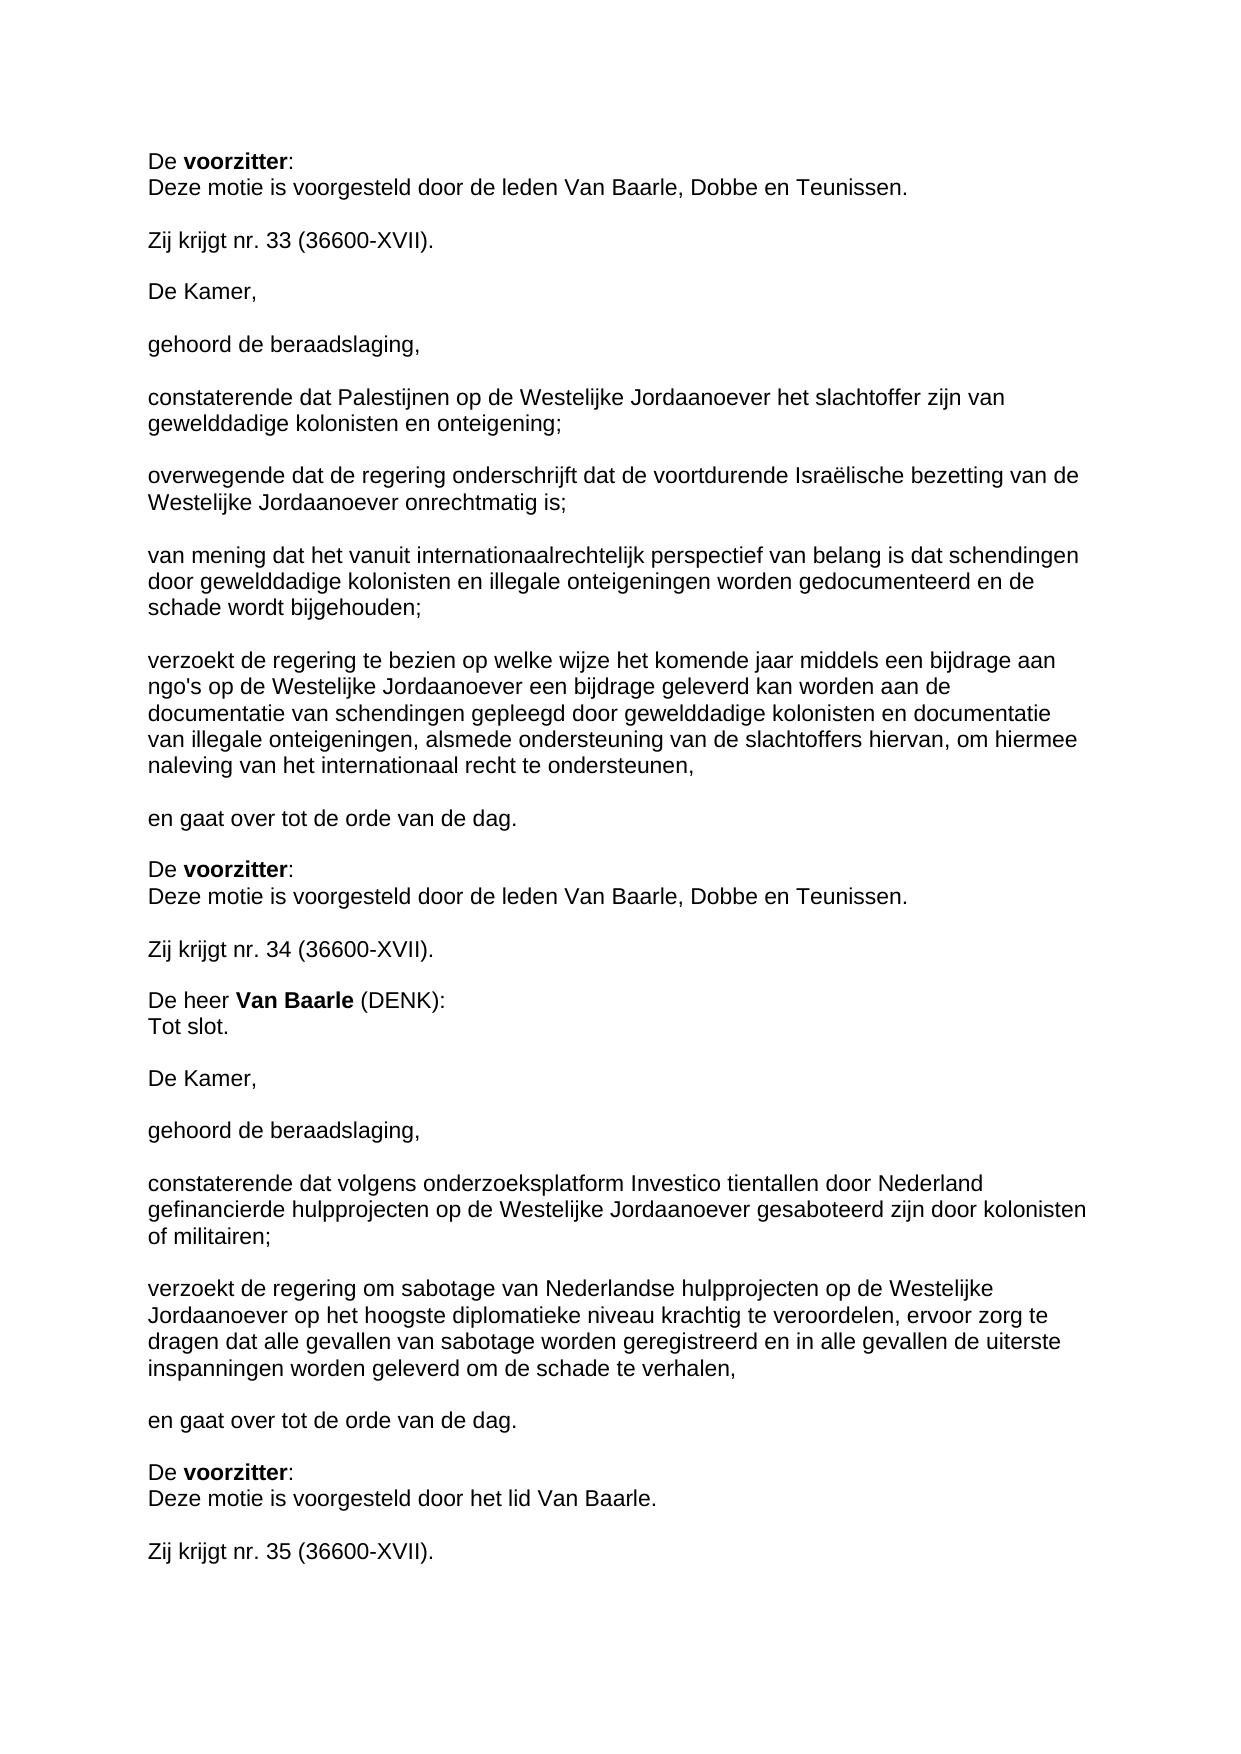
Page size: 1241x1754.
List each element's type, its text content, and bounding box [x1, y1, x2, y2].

text De Kamer, gehoord de beraadslaging, constaterende dat volgens onderzoeksplatform Investico tientallen door Nederland gefinancierde hulpprojecten op de Westelijke Jordaanoever gesaboteerd zijn door kolonisten of militairen; verzoekt de regering om sabotage van Nederlandse hulpprojecten op de Westelijke Jordaanoever op het hoogste diplomatieke niveau krachtig te veroordelen, ervoor zorg te dragen dat alle gevallen van sabotage worden geregistreerd en in alle gevallen de uiterste inspanningen worden geleverd om de schade te verhalen, en gaat over tot de orde van de dag. [148, 1064, 1093, 1433]
text De heer Van Baarle (DENK): Tot slot. [148, 987, 1093, 1039]
text De voorzitter: Deze motie is voorgesteld door de leden Van Baarle, Dobbe en Teunissen. Zij krijgt nr. 34 (36600-XVII). [148, 856, 1093, 962]
text De voorzitter: Deze motie is voorgesteld door de leden Van Baarle, Dobbe en Teunissen. Zij krijgt nr. 33 (36600-XVII). [148, 148, 1093, 253]
text De voorzitter: Deze motie is voorgesteld door het lid Van Baarle. Zij krijgt nr. 35 (36600-XVII). [148, 1458, 1093, 1564]
text De Kamer, gehoord de beraadslaging, constaterende dat Palestijnen op de Westelijke Jordaanoever het slachtoffer zijn van gewelddadige kolonisten en onteigening; overwegende dat de regering onderschrijft dat de voortdurende Israëlische bezetting van de Westelijke Jordaanoever onrechtmatig is; van mening dat het vanuit internationaalrechtelijk perspectief van belang is dat schendingen door gewelddadige kolonisten en illegale onteigeningen worden gedocumenteerd en de schade wordt bijgehouden; verzoekt de regering te bezien op welke wijze het komende jaar middels een bijdrage aan ngo's op de Westelijke Jordaanoever een bijdrage geleverd kan worden aan de documentatie van schendingen gepleegd door gewelddadige kolonisten en documentatie van illegale onteigeningen, alsmede ondersteuning van de slachtoffers hiervan, om hiermee naleving van het internationaal recht te ondersteunen, en gaat over tot de orde van de dag. [148, 278, 1093, 831]
